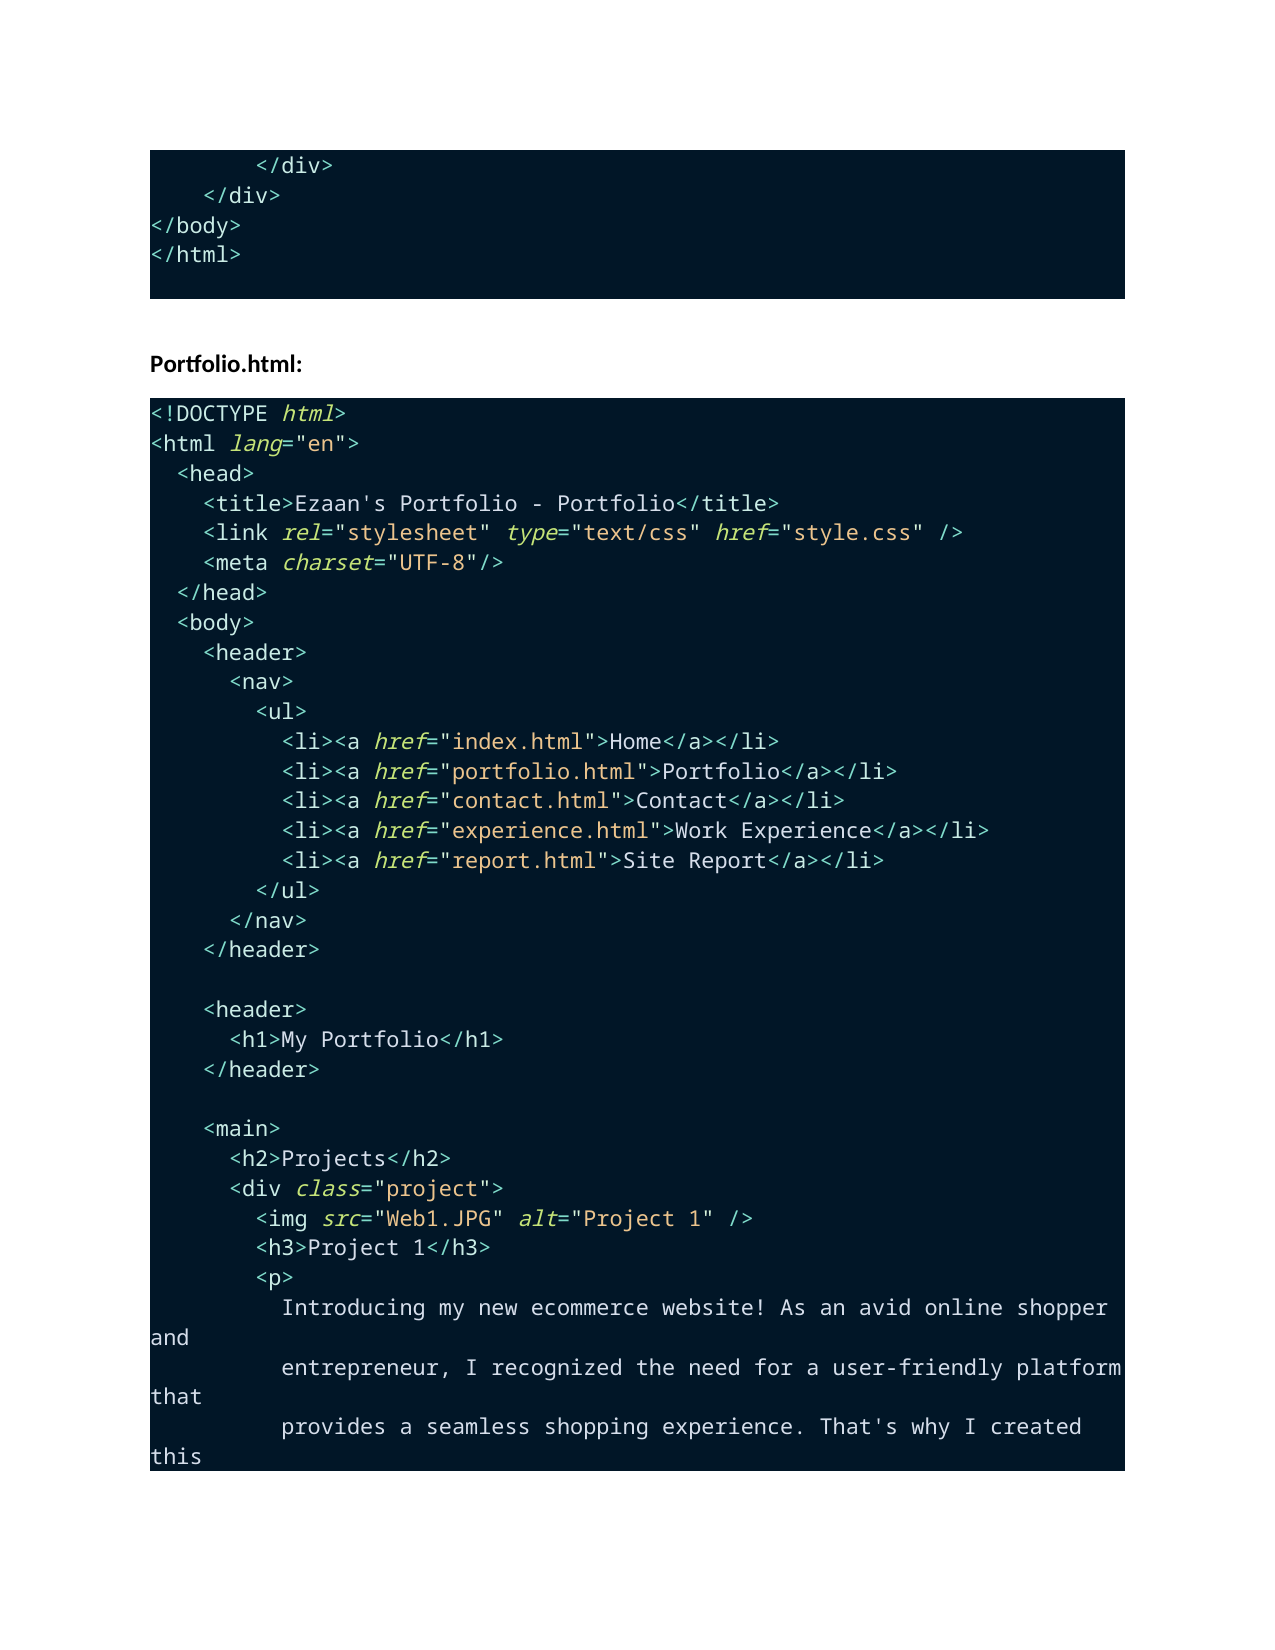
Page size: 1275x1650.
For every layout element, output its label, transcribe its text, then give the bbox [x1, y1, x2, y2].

text </body> [150, 209, 1125, 239]
text <body> [150, 607, 1125, 636]
text </head> [150, 577, 1125, 607]
text <header> [150, 636, 1125, 666]
text <h2>Projects</h2> [150, 1143, 1125, 1173]
text <head> [150, 458, 1125, 487]
text <li><a href="contact.html">Contact</a></li> [150, 785, 1125, 815]
text <header> [150, 994, 1125, 1024]
text </div> [150, 150, 1125, 180]
text </ul> [150, 875, 1125, 904]
text </header> [150, 1053, 1125, 1083]
text <title>Ezaan's Portfolio - Portfolio</title> [150, 487, 1125, 517]
text provides a seamless shopping experience. That's why I created this [150, 1411, 1125, 1471]
text <ul> [150, 696, 1125, 726]
text entrepreneur, I recognized the need for a user-friendly platform that [150, 1351, 1125, 1411]
text <li><a href="portfolio.html">Portfolio</a></li> [150, 756, 1125, 785]
text <p> [150, 1262, 1125, 1292]
text <main> [150, 1113, 1125, 1143]
text <html lang="en"> [150, 428, 1125, 458]
text <meta charset="UTF-8"/> [150, 547, 1125, 577]
text </nav> [150, 904, 1125, 934]
text <div class="project"> [150, 1173, 1125, 1202]
text <h3>Project 1</h3> [150, 1232, 1125, 1262]
text </header> [150, 934, 1125, 964]
text <li><a href="report.html">Site Report</a></li> [150, 845, 1125, 875]
text <nav> [150, 666, 1125, 696]
text <!DOCTYPE html> [150, 398, 1125, 428]
text </html> [150, 239, 1125, 269]
text <li><a href="index.html">Home</a></li> [150, 726, 1125, 756]
text </div> [150, 180, 1125, 209]
text <li><a href="experience.html">Work Experience</a></li> [150, 815, 1125, 845]
text <img src="Web1.JPG" alt="Project 1" /> [150, 1202, 1125, 1232]
text <link rel="stylesheet" type="text/css" href="style.css" /> [150, 517, 1125, 547]
text Portfolio.html: [150, 348, 1125, 379]
text Introducing my new ecommerce website! As an avid online shopper and [150, 1292, 1125, 1351]
text <h1>My Portfolio</h1> [150, 1024, 1125, 1053]
